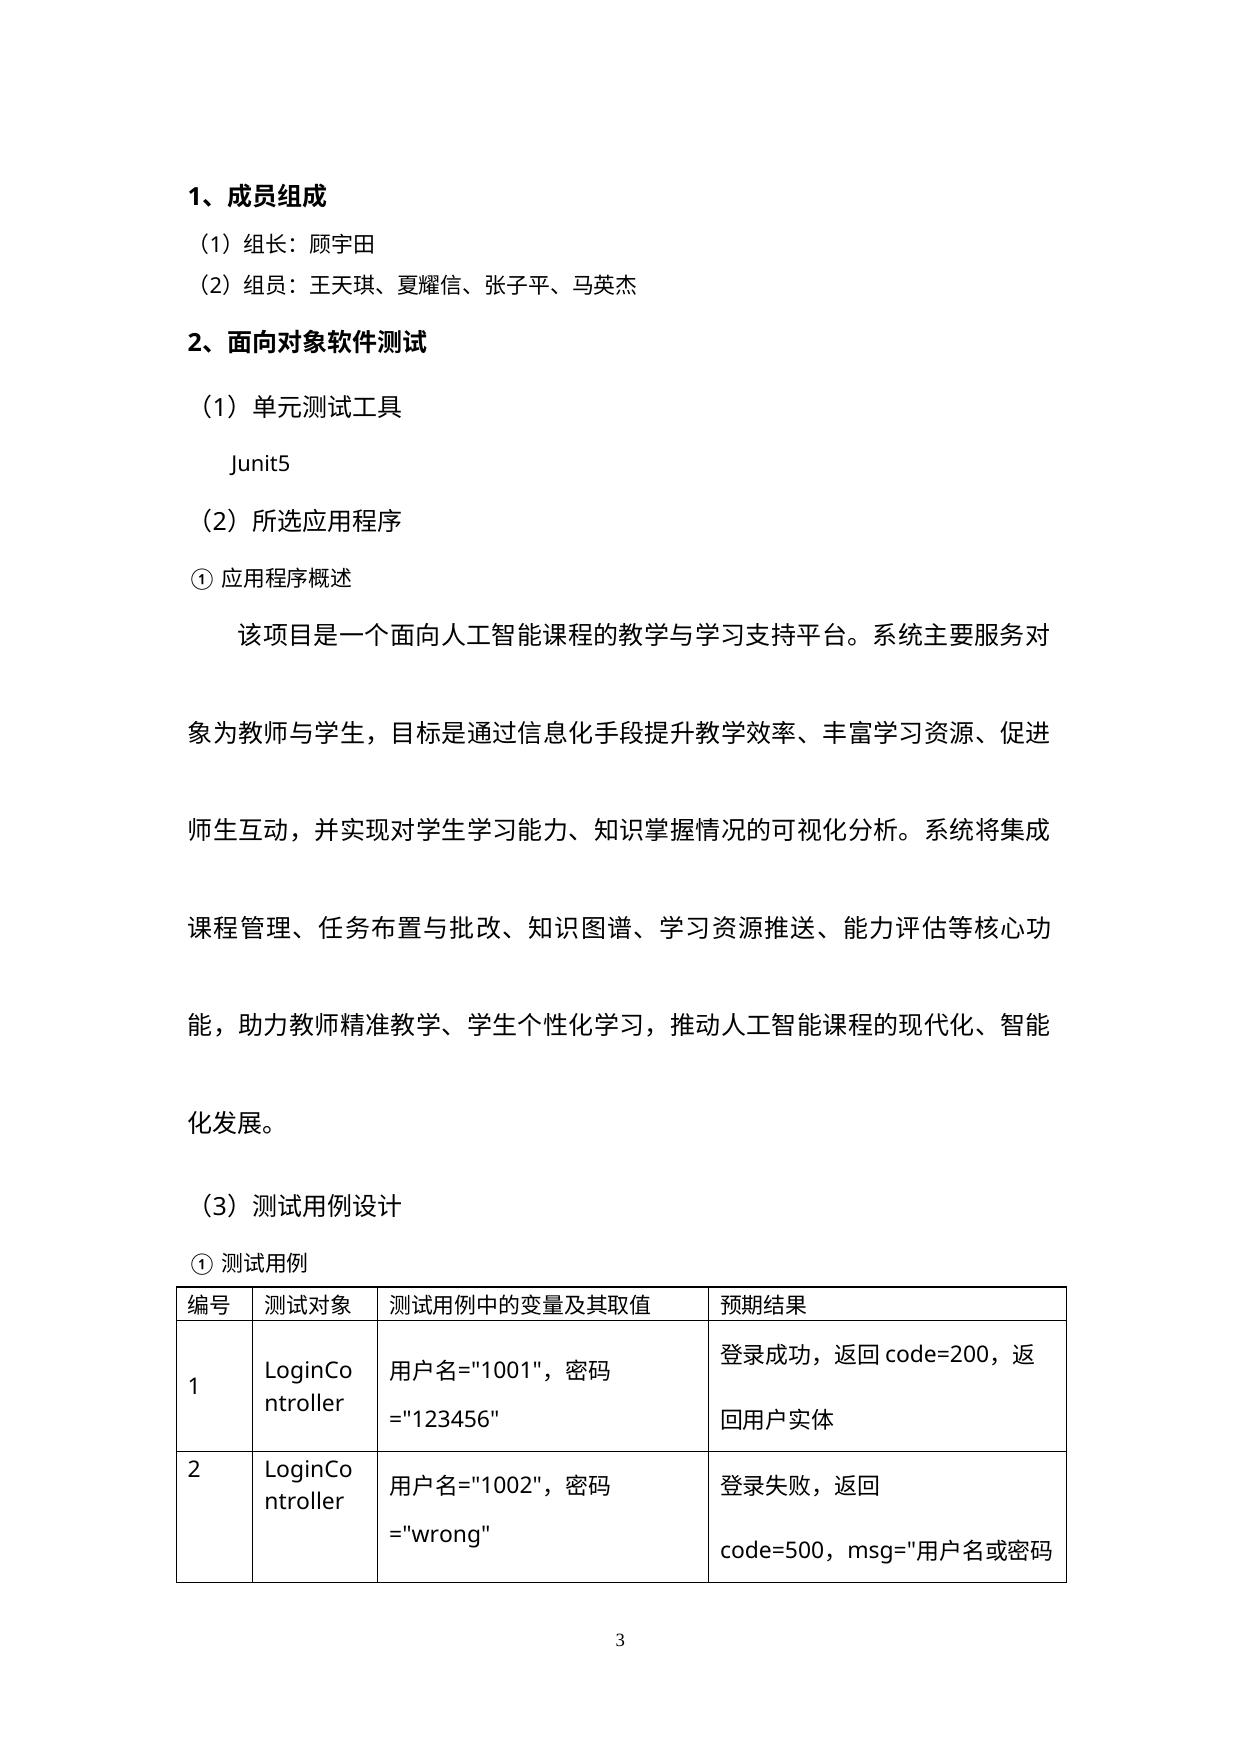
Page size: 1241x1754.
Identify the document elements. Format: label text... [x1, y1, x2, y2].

table_cell 登录成功，返回code=200，返回用户实体 [709, 1321, 1066, 1451]
list 单元测试工具 [187, 373, 1053, 438]
table_header 测试对象 [253, 1288, 377, 1320]
text 1、成员组成 [187, 162, 1053, 227]
table_cell LoginController [253, 1321, 377, 1451]
text 该项目是一个面向人工智能课程的教学与学习支持平台。系统主要服务对象为教师与学生，目标是通过信息化手段提升教学效率、丰富学习资源、促进师生互动，并实现对学生学习能力、知识掌握情况的可视化分析。系统将集成课程管理、任务布置与批改、知识图谱、学习资源推送、能力评估等核心功能，助力教师精准教学、学生个性化学习，推动人工智能课程的现代化、智能化发展。 [187, 601, 1053, 1154]
list 测试用例设计 [187, 1172, 1053, 1237]
table_cell 2 [177, 1452, 252, 1582]
table_header 预期结果 [709, 1288, 1066, 1320]
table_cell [378, 1452, 708, 1582]
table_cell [709, 1452, 1066, 1582]
list ①测试用例 [187, 1246, 1053, 1278]
table_cell 用户名="1001"，密码="123456" [378, 1321, 708, 1451]
table_header 测试用例中的变量及其取值 [378, 1288, 708, 1320]
table_cell 1 [177, 1321, 252, 1451]
list 所选应用程序 [187, 487, 1053, 552]
list 组长：顾宇田 [187, 227, 1053, 259]
table_cell LoginController [253, 1452, 377, 1582]
list 组员：王天琪、夏耀信、张子平、马英杰 [187, 267, 1053, 300]
list ①应用程序概述 [187, 561, 1053, 593]
list 2、面向对象软件测试 [187, 308, 1053, 373]
text Junit5 [187, 447, 1053, 479]
table_header 编号 [177, 1288, 252, 1320]
